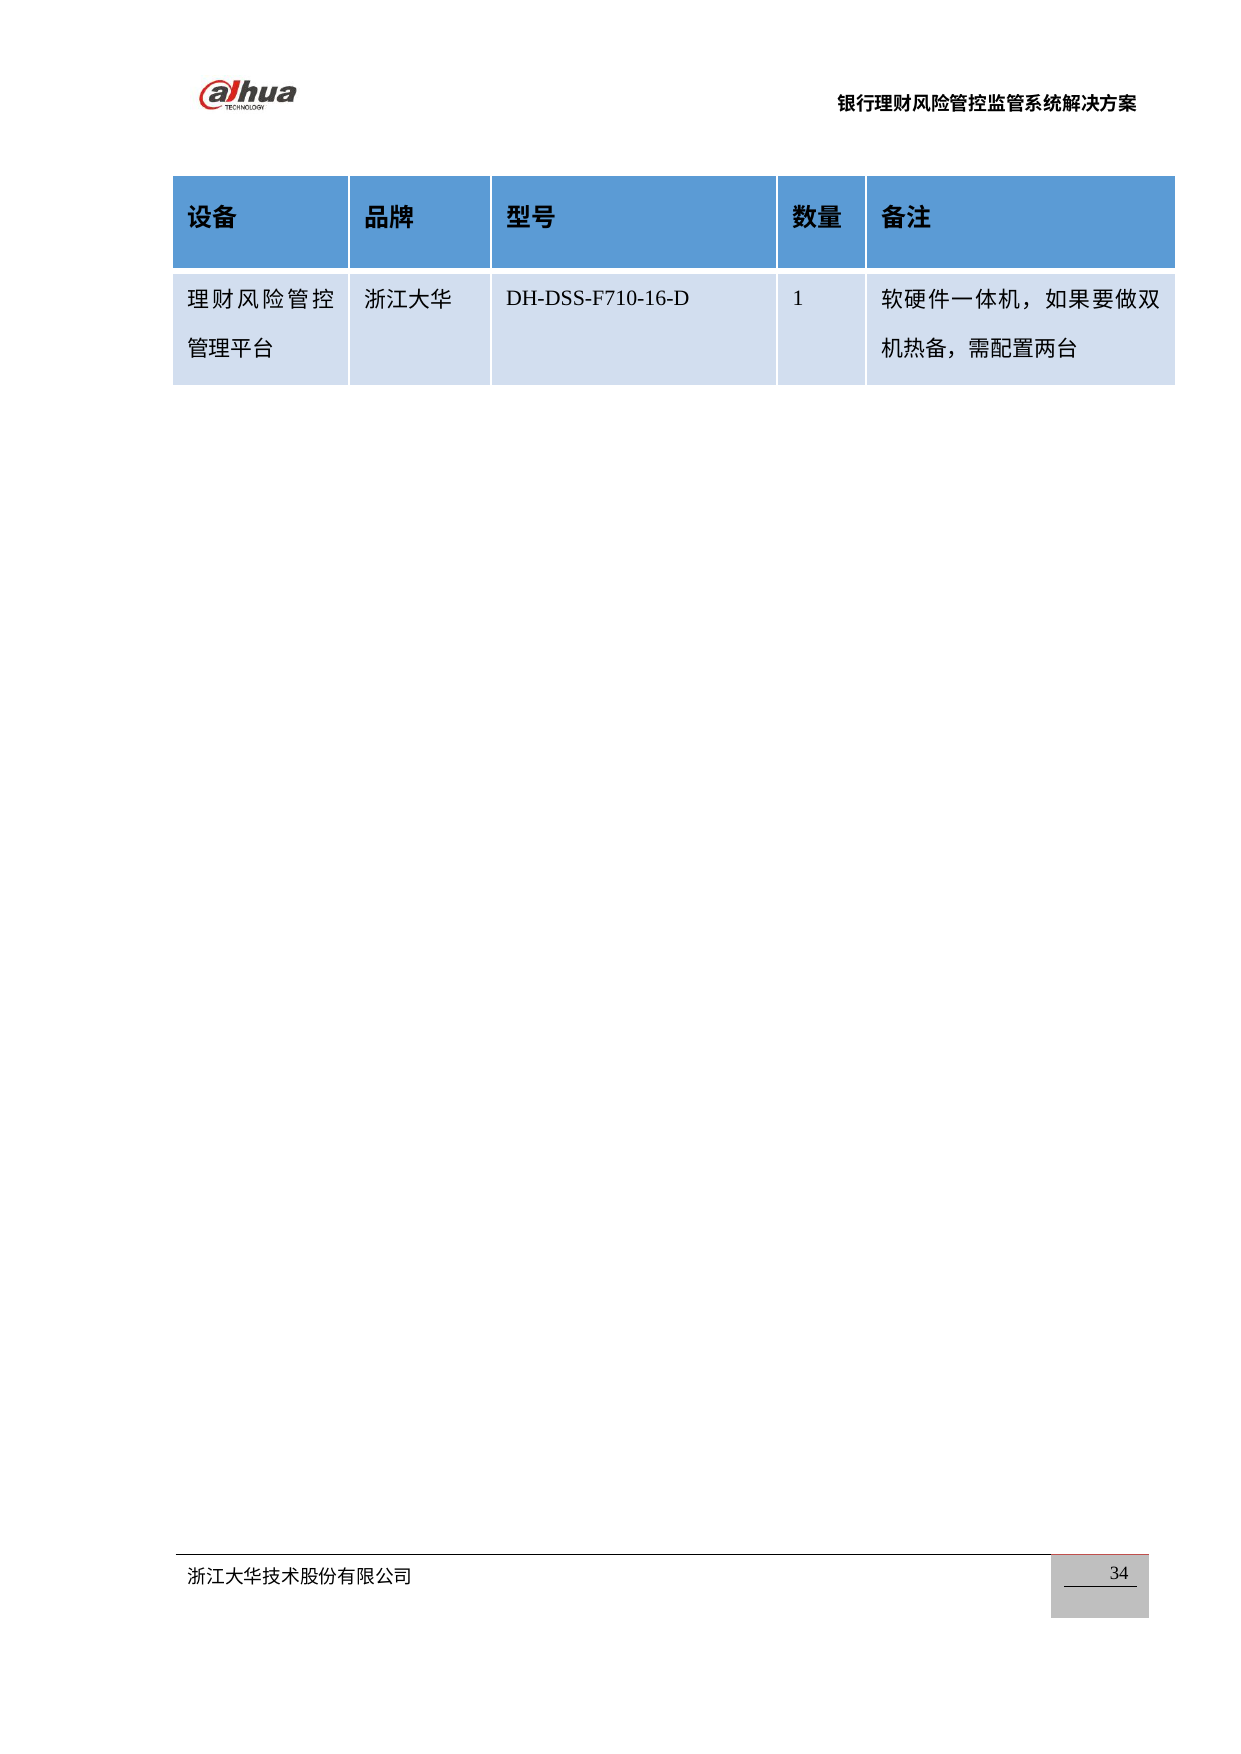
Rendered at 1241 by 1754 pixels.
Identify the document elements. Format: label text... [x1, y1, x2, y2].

table_header 备注 [867, 176, 1175, 268]
table_header 型号 [492, 176, 776, 268]
table_cell 理财风险管控管理平台 [173, 274, 348, 385]
table_header 设备 [173, 176, 348, 268]
table_cell DH-DSS-F710-16-D [492, 274, 776, 385]
table_cell 软硬件一体机，如果要做双机热备，需配置两台 [867, 274, 1175, 385]
table_cell 1 [778, 274, 865, 385]
table_cell 浙江大华 [350, 274, 490, 385]
table_header 品牌 [350, 176, 490, 268]
table_header 数量 [778, 176, 865, 268]
picture [190, 75, 307, 114]
